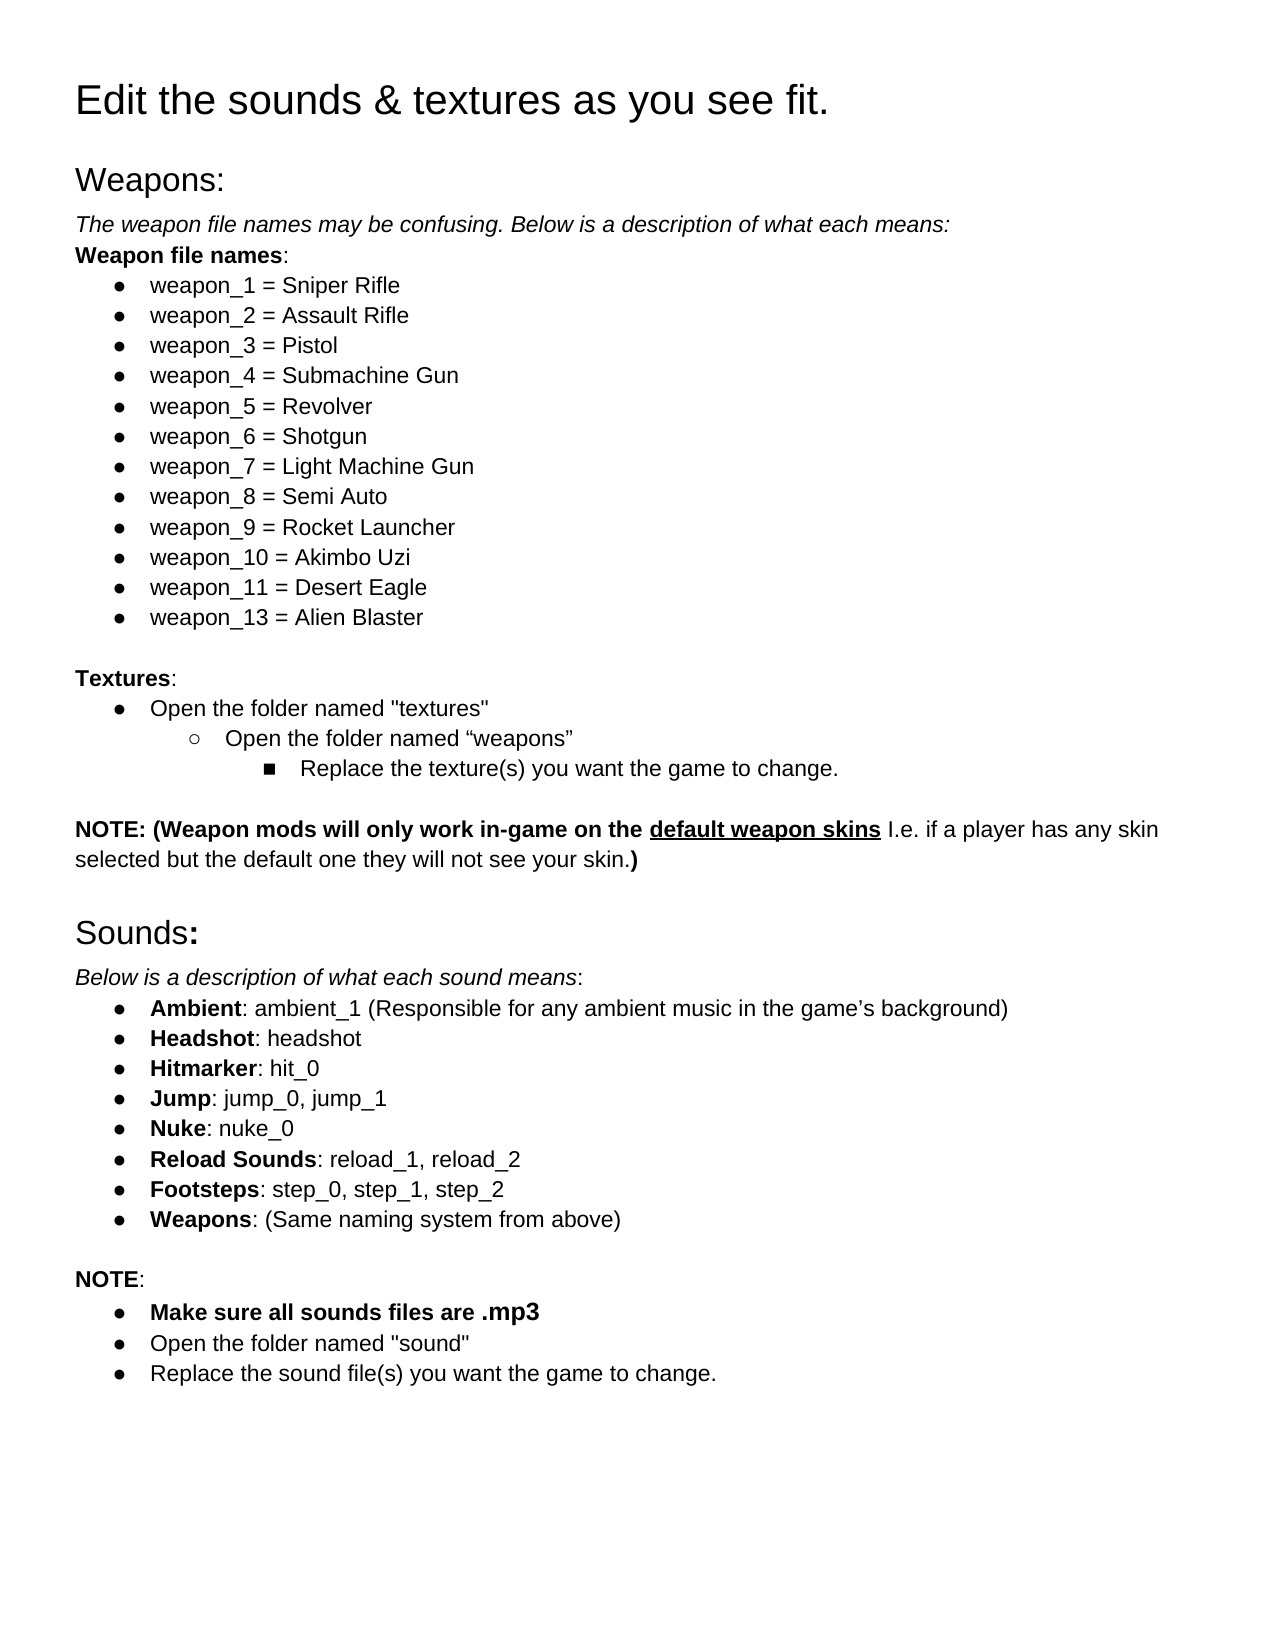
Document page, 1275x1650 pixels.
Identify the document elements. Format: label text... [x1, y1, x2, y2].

list Hitmarker: hit_0 [112, 1055, 1200, 1081]
list Open the folder named "textures" [112, 695, 1200, 721]
text The weapon file names may be confusing. Below is a description of what each means: [75, 211, 1200, 238]
list Open the folder named "sound" [112, 1330, 1200, 1356]
text Textures: [75, 664, 1200, 691]
list Headshot: headshot [112, 1025, 1200, 1051]
list weapon_9 = Rocket Launcher [112, 513, 1200, 540]
text NOTE: [75, 1266, 1200, 1293]
list Ambient: ambient_1 (Responsible for any ambient music in the game’s background) [112, 994, 1200, 1021]
list weapon_11 = Desert Eagle [112, 574, 1200, 600]
list Weapons: (Same naming system from above) [112, 1206, 1200, 1232]
list Footsteps: step_0, step_1, step_2 [112, 1176, 1200, 1202]
subtitle Weapons: [75, 160, 1200, 199]
text NOTE: (Weapon mods will only work in-game on the default weapon skins I.e. if a player has any skin selected but the default one they will not see your skin.) [75, 816, 1200, 872]
list weapon_6 = Shotgun [112, 423, 1200, 449]
list Replace the texture(s) you want the game to change. [262, 755, 1200, 781]
subtitle Edit the sounds & textures as you see fit. [75, 75, 1200, 123]
list Make sure all sounds files are .mp3 [112, 1297, 1200, 1325]
list weapon_2 = Assault Rifle [112, 302, 1200, 328]
list weapon_4 = Submachine Gun [112, 362, 1200, 389]
list Nuke: nuke_0 [112, 1115, 1200, 1142]
list weapon_7 = Light Machine Gun [112, 453, 1200, 479]
list Jump: jump_0, jump_1 [112, 1085, 1200, 1112]
list weapon_8 = Semi Auto [112, 483, 1200, 509]
list weapon_10 = Akimbo Uzi [112, 544, 1200, 570]
list weapon_3 = Pistol [112, 332, 1200, 358]
list weapon_5 = Revolver [112, 393, 1200, 419]
text Weapon file names: [75, 242, 1200, 268]
subtitle Sounds: [75, 913, 1200, 952]
list Open the folder named “weapons” [187, 725, 1200, 751]
text Below is a description of what each sound means: [75, 964, 1200, 991]
list Reload Sounds: reload_1, reload_2 [112, 1146, 1200, 1172]
list weapon_1 = Sniper Rifle [112, 272, 1200, 298]
list weapon_13 = Alien Blaster [112, 604, 1200, 630]
list Replace the sound file(s) you want the game to change. [112, 1360, 1200, 1386]
